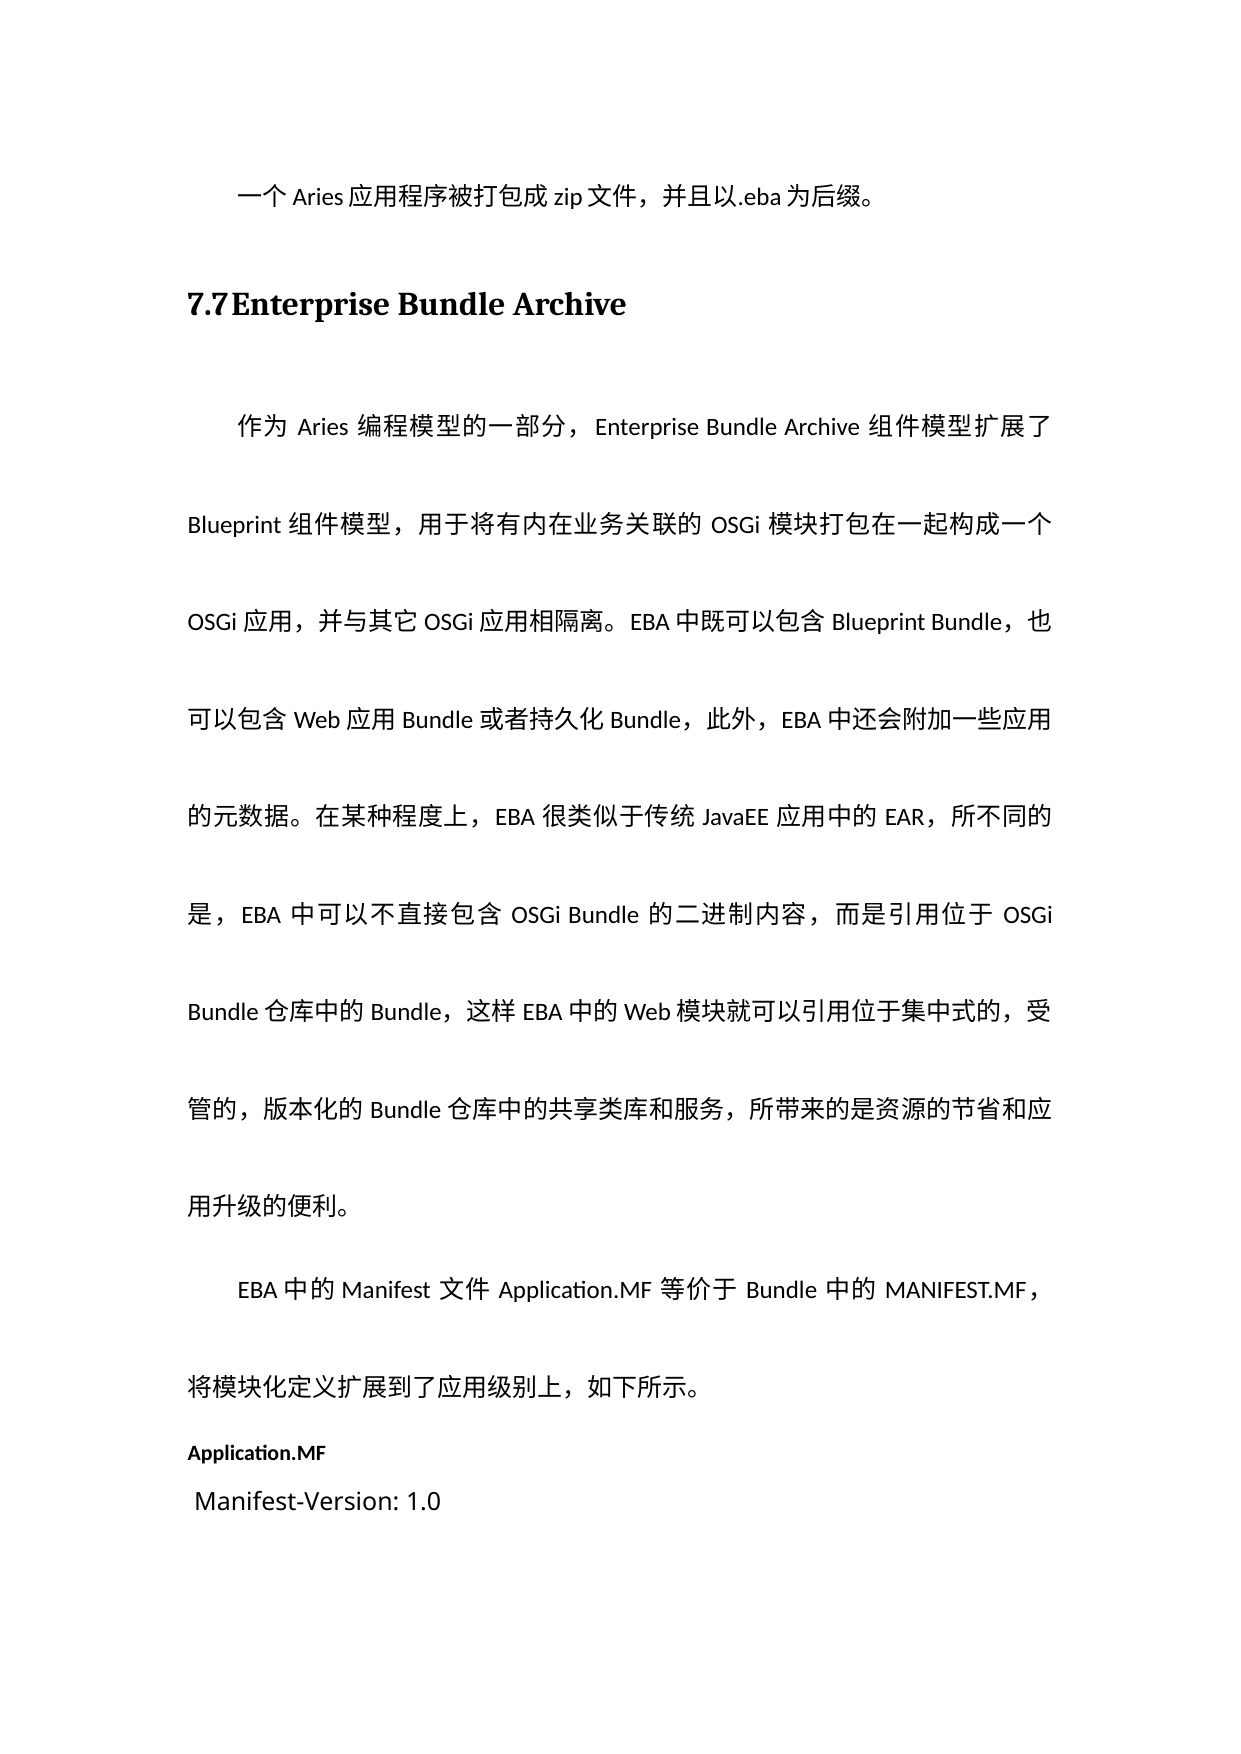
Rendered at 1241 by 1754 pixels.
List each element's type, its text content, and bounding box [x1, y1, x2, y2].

subtitle Enterprise Bundle Archive [187, 272, 1053, 337]
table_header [188, 1469, 1053, 1533]
text EBA中的Manifest 文件 Application.MF 等价于 Bundle 中的 MANIFEST.MF，将模块化定义扩展到了应用级别上，如下所示。 [187, 1255, 1053, 1418]
text 作为 Aries 编程模型的一部分，Enterprise Bundle Archive 组件模型扩展了 Blueprint 组件模型，用于将有内在业务关联的 OSGi 模块打包在一起构成一个 OSGi 应用，并与其它 OSGi 应用相隔离。EBA 中既可以包含 Blueprint Bundle，也可以包含 Web 应用 Bundle 或者持久化 Bundle，此外，EBA 中还会附加一些应用的元数据。在某种程度上，EBA 很类似于传统 JavaEE 应用中的 EAR，所不同的是，EBA 中可以不直接包含 OSGi Bundle 的二进制内容，而是引用位于 OSGi Bundle 仓库中的 Bundle，这样 EBA 中的 Web 模块就可以引用位于集中式的，受管的，版本化的 Bundle 仓库中的共享类库和服务，所带来的是资源的节省和应用升级的便利。 [187, 392, 1053, 1237]
text 一个Aries应用程序被打包成zip文件，并且以.eba为后缀。 [187, 162, 1053, 227]
text Application.MF [187, 1436, 1053, 1468]
